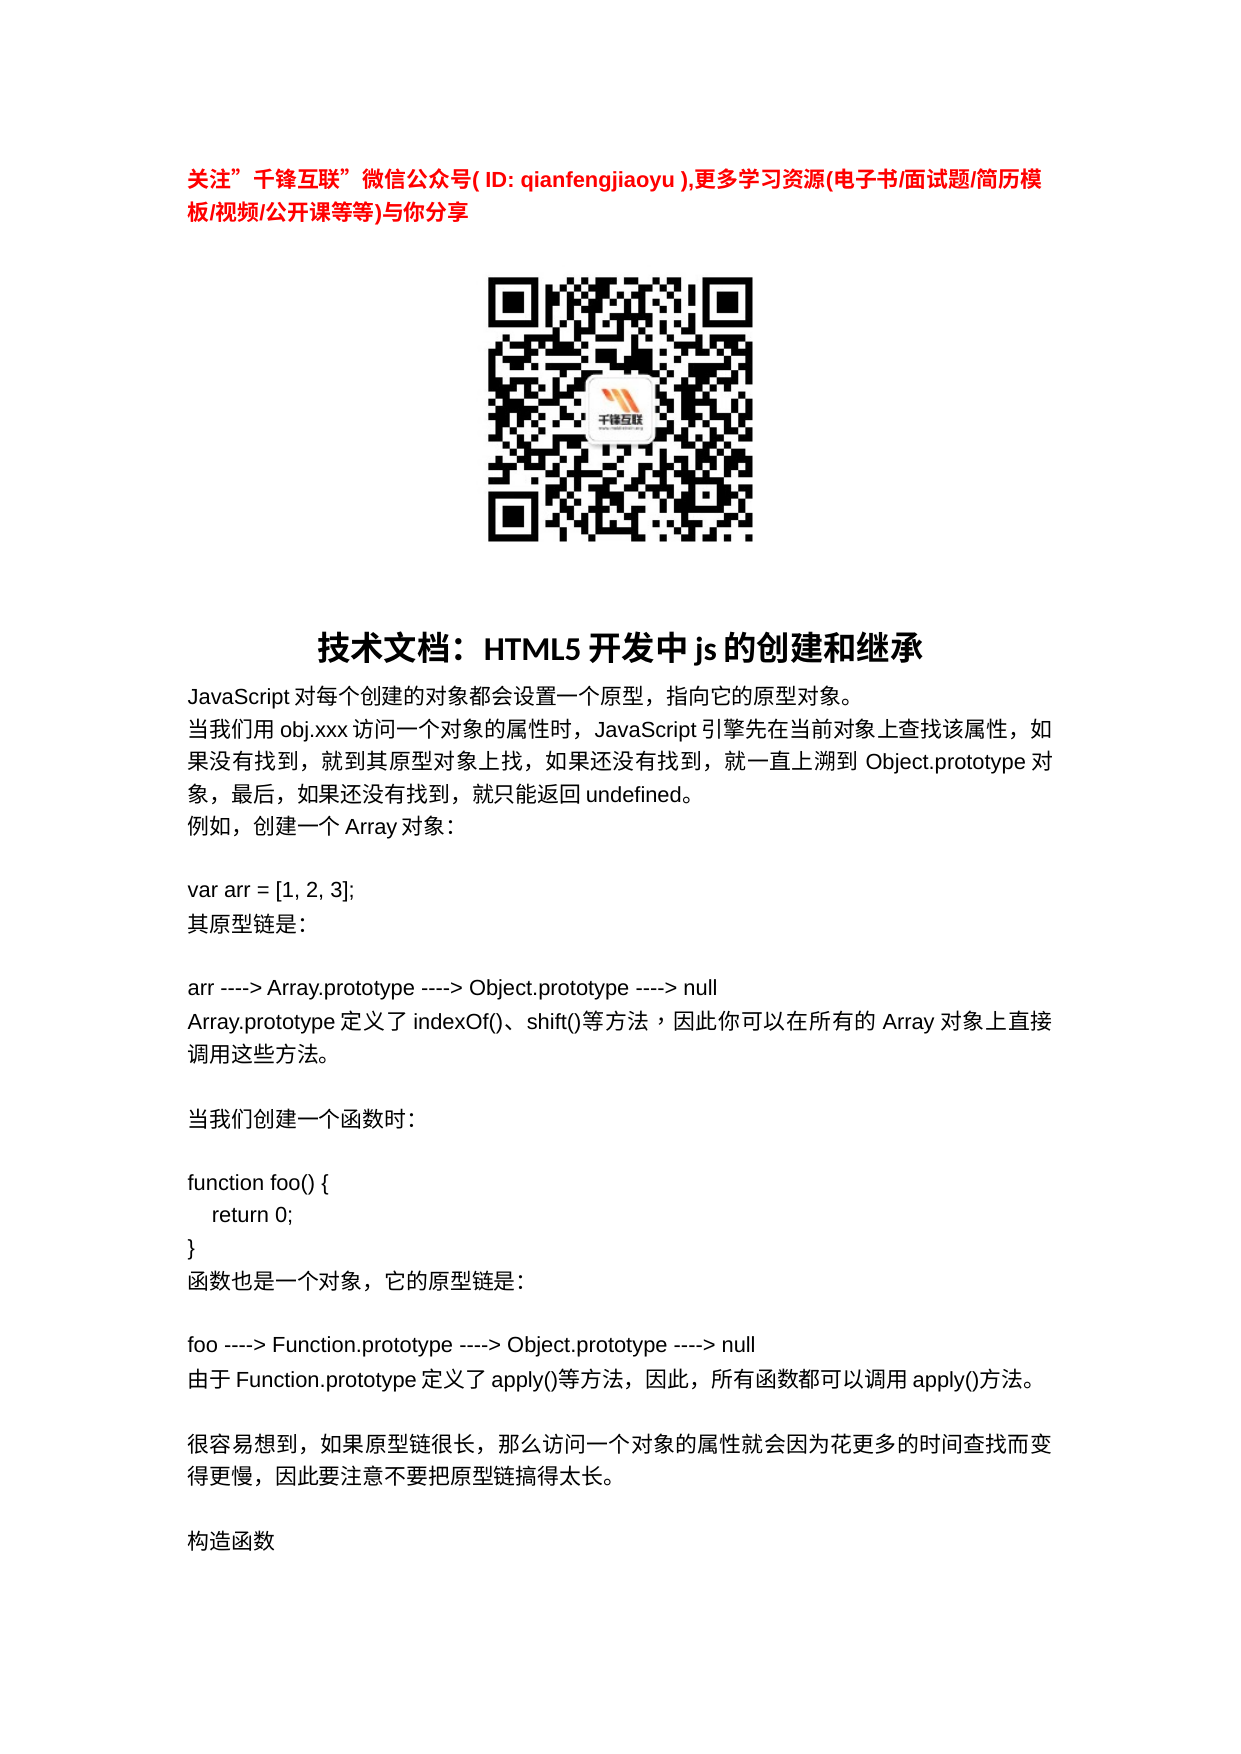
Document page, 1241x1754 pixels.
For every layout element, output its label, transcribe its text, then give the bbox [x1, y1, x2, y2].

text 技术文档：HTML5开发中js的创建和继承 [187, 614, 1053, 679]
text return 0; [187, 1199, 1053, 1231]
text 关注”千锋互联”微信公众号( ID: qianfengjiaoyu ),更多学习资源(电子书/面试题/简历模板/视频/公开课等等)与你分享 [187, 162, 1053, 227]
text 当我们用obj.xxx访问一个对象的属性时，JavaScript引擎先在当前对象上查找该属性，如果没有找到，就到其原型对象上找，如果还没有找到，就一直上溯到Object.prototype对象，最后，如果还没有找到，就只能返回undefined。 [187, 711, 1053, 809]
text 由于Function.prototype定义了apply()等方法，因此，所有函数都可以调用apply()方法。 [187, 1361, 1053, 1394]
text 函数也是一个对象，它的原型链是： [187, 1264, 1053, 1296]
text foo ----> Function.prototype ----> Object.prototype ----> null [187, 1329, 1053, 1361]
picture [467, 256, 774, 563]
text var arr = [1, 2, 3]; [187, 874, 1053, 906]
text } [187, 1231, 1053, 1264]
text 构造函数 [187, 1524, 1053, 1556]
text arr ----> Array.prototype ----> Object.prototype ----> null [187, 971, 1053, 1004]
text 很容易想到，如果原型链很长，那么访问一个对象的属性就会因为花更多的时间查找而变得更慢，因此要注意不要把原型链搞得太长。 [187, 1426, 1053, 1491]
text Array.prototype定义了indexOf()、shift()等方法，因此你可以在所有的Array对象上直接调用这些方法。 [187, 1004, 1053, 1069]
text 其原型链是： [187, 906, 1053, 939]
text 当我们创建一个函数时： [187, 1101, 1053, 1134]
text JavaScript对每个创建的对象都会设置一个原型，指向它的原型对象。 [187, 679, 1053, 711]
text 例如，创建一个Array对象： [187, 809, 1053, 841]
text function foo() { [187, 1166, 1053, 1199]
